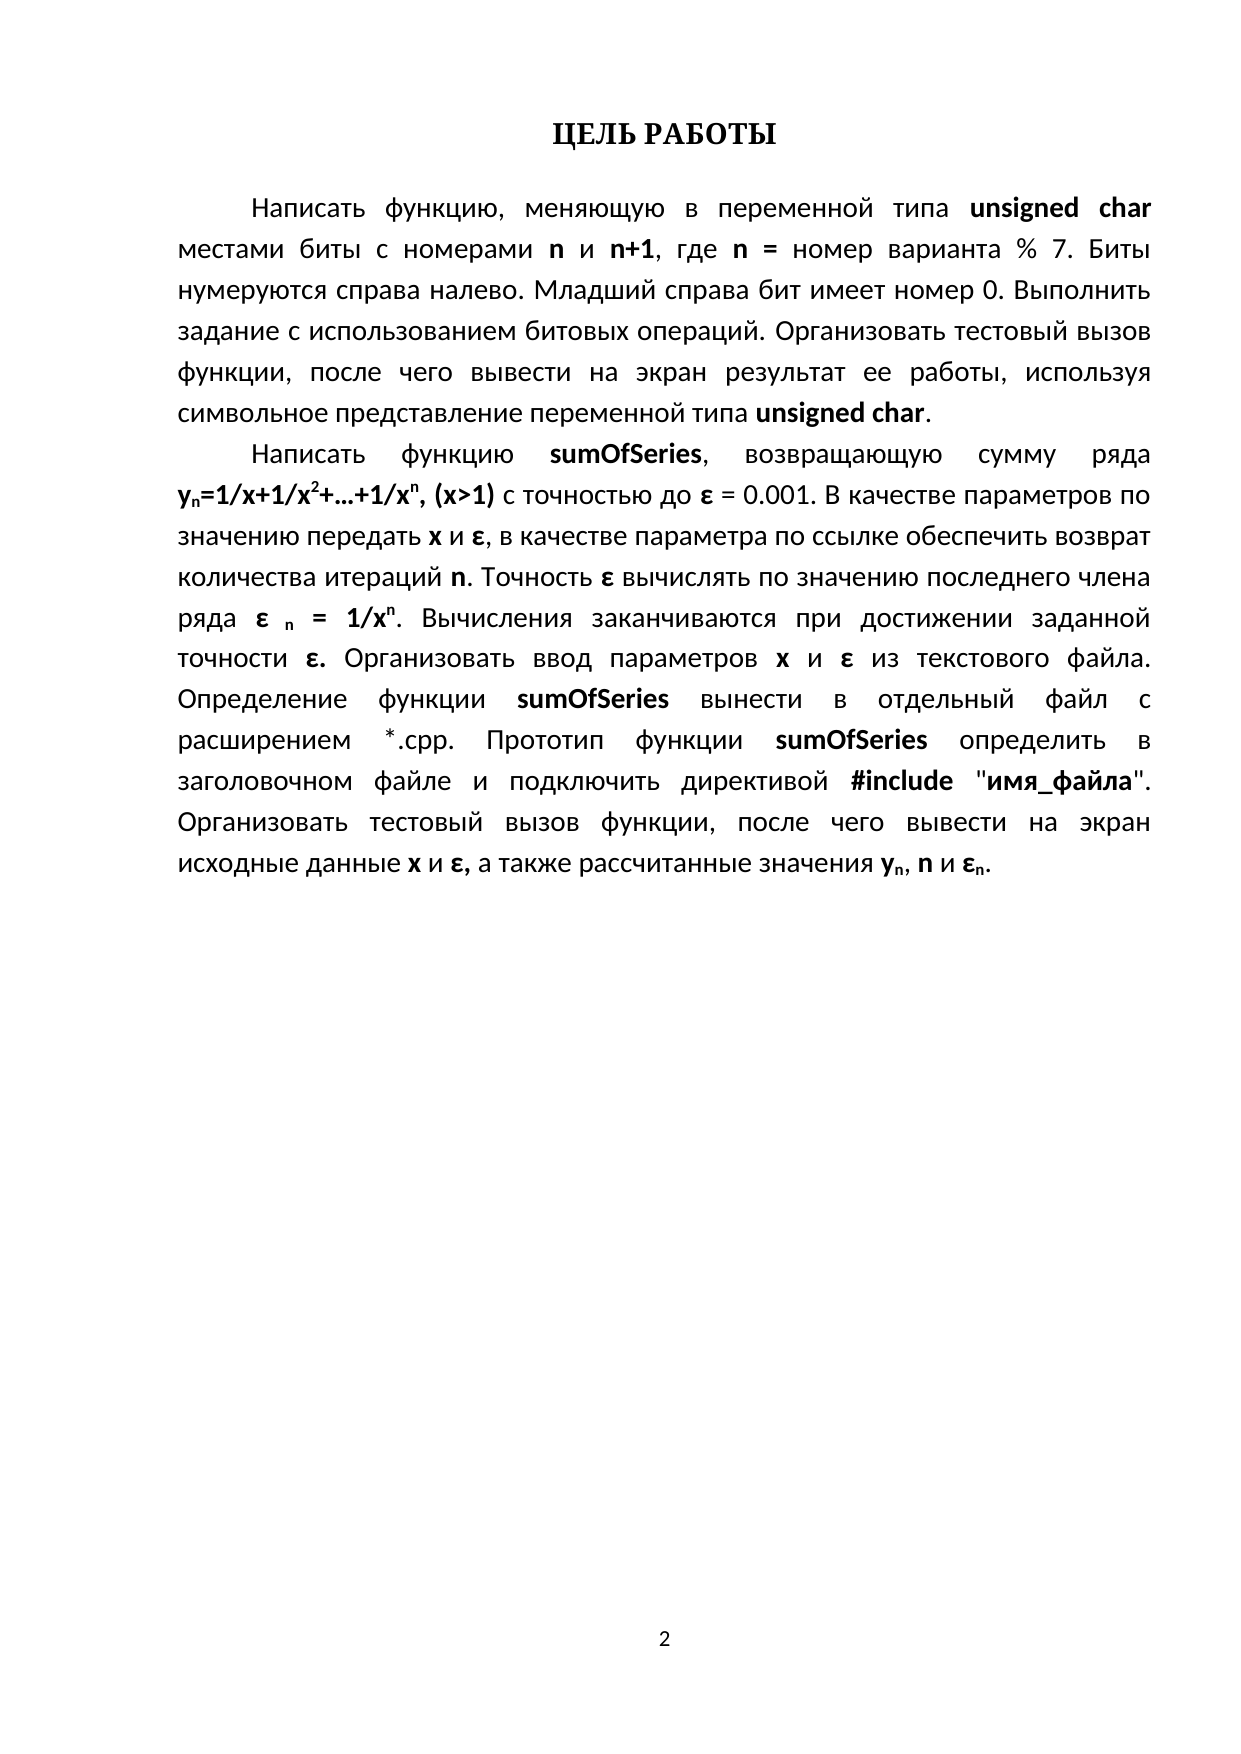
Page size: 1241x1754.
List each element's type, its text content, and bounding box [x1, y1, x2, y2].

text цель работы [177, 118, 1152, 152]
text Написать функцию sumOfSeries, возвращающую сумму ряда yn=1/x+1/x2+…+1/xn, (x>1) с точностью до ε = 0.001. В качестве параметров по значению передать x и ε, в качестве параметра по ссылке обеспечить возврат количества итераций n. Точность ε вычислять по значению последнего члена ряда ε n = 1/xn. Вычисления заканчиваются при достижении заданной точности ε. Организовать ввод параметров x и ε из текстового файла. Определение функции sumOfSeries вынести в отдельный файл с расширением *.cpp. Прототип функции sumOfSeries определить в заголовочном файле и подключить директивой #include "имя_файла". Организовать тестовый вызов функции, после чего вывести на экран исходные данные x и ε, а также рассчитанные значения yn, n и εn. [177, 435, 1152, 880]
text Написать функцию, меняющую в переменной типа unsigned char местами биты с номерами n и n+1, где n = номер варианта % 7. Биты нумеруются справа налево. Младший справа бит имеет номер 0. Выполнить задание с использованием битовых операций. Организовать тестовый вызов функции, после чего вывести на экран результат ее работы, используя символьное представление переменной типа unsigned char. [177, 189, 1152, 429]
